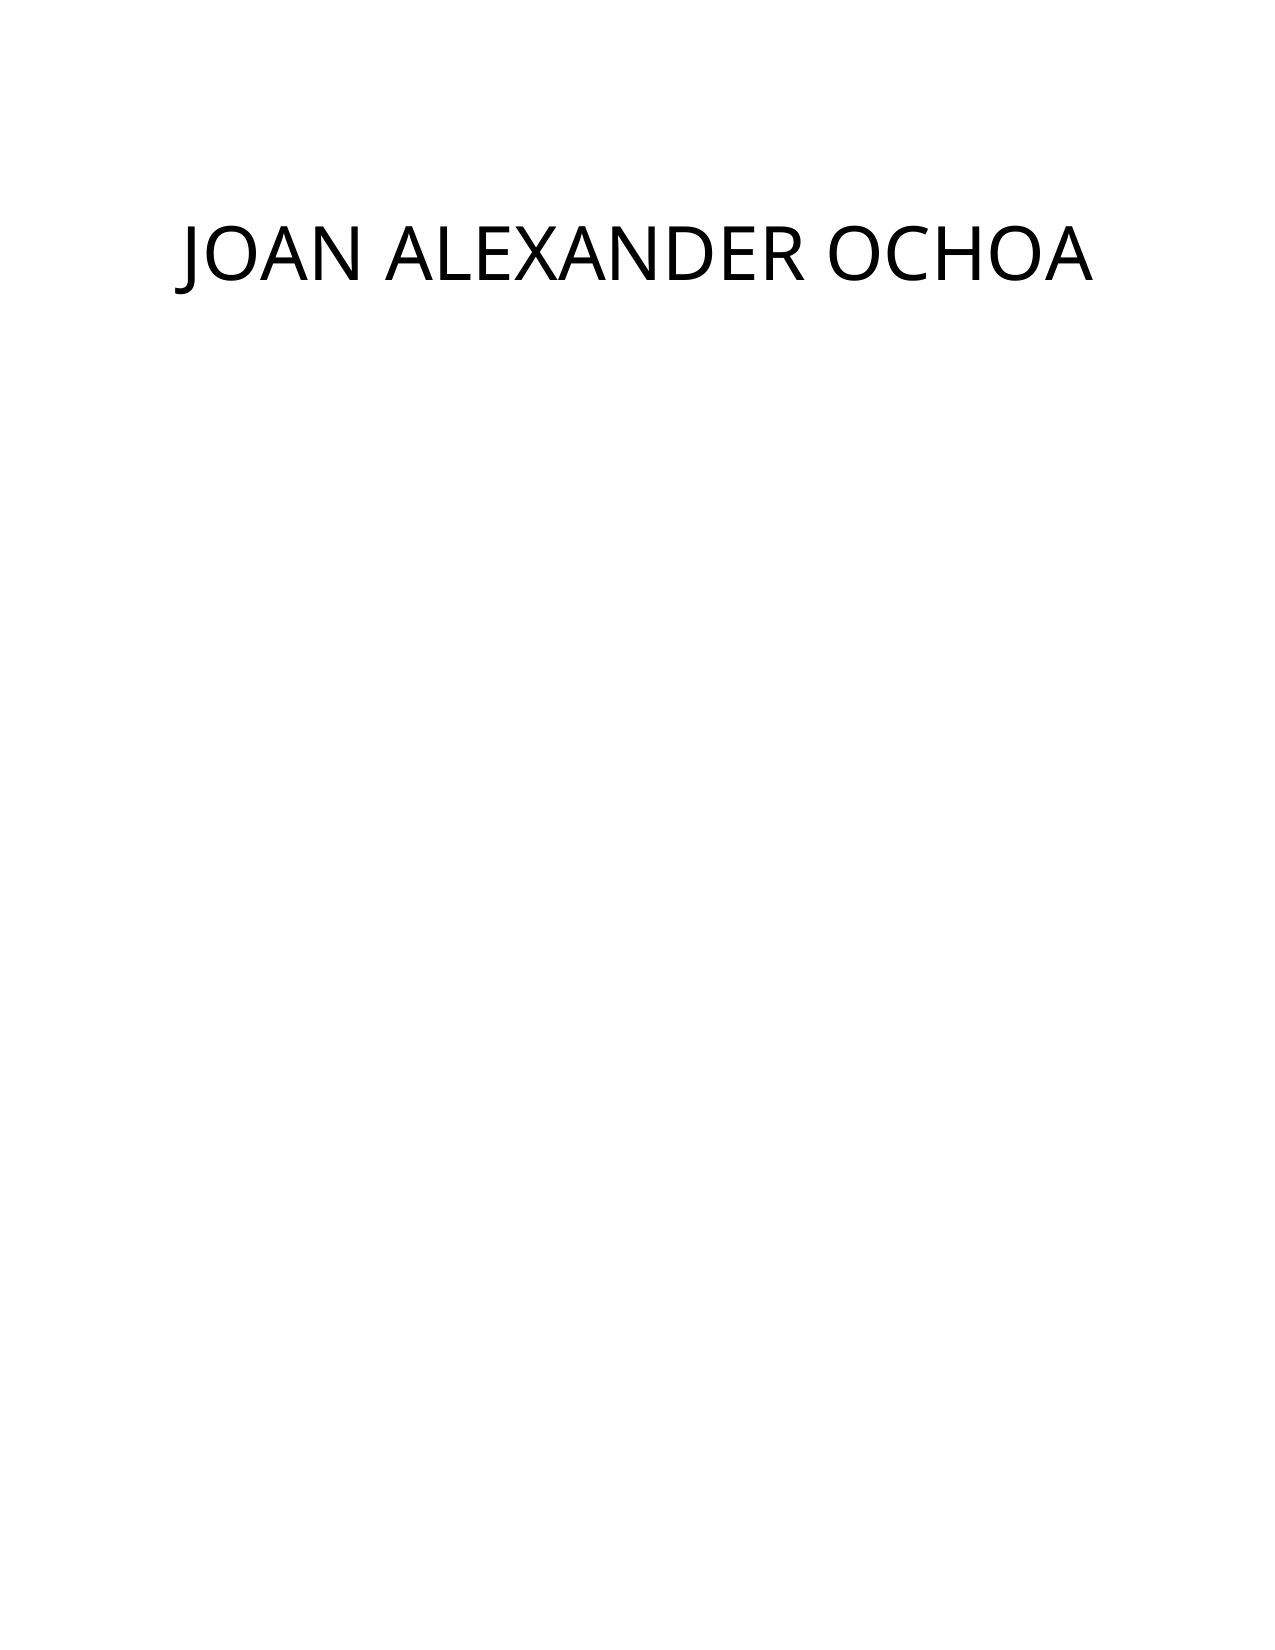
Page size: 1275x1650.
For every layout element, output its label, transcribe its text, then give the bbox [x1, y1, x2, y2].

text JOAN ALEXANDER OCHOA [150, 200, 1125, 303]
